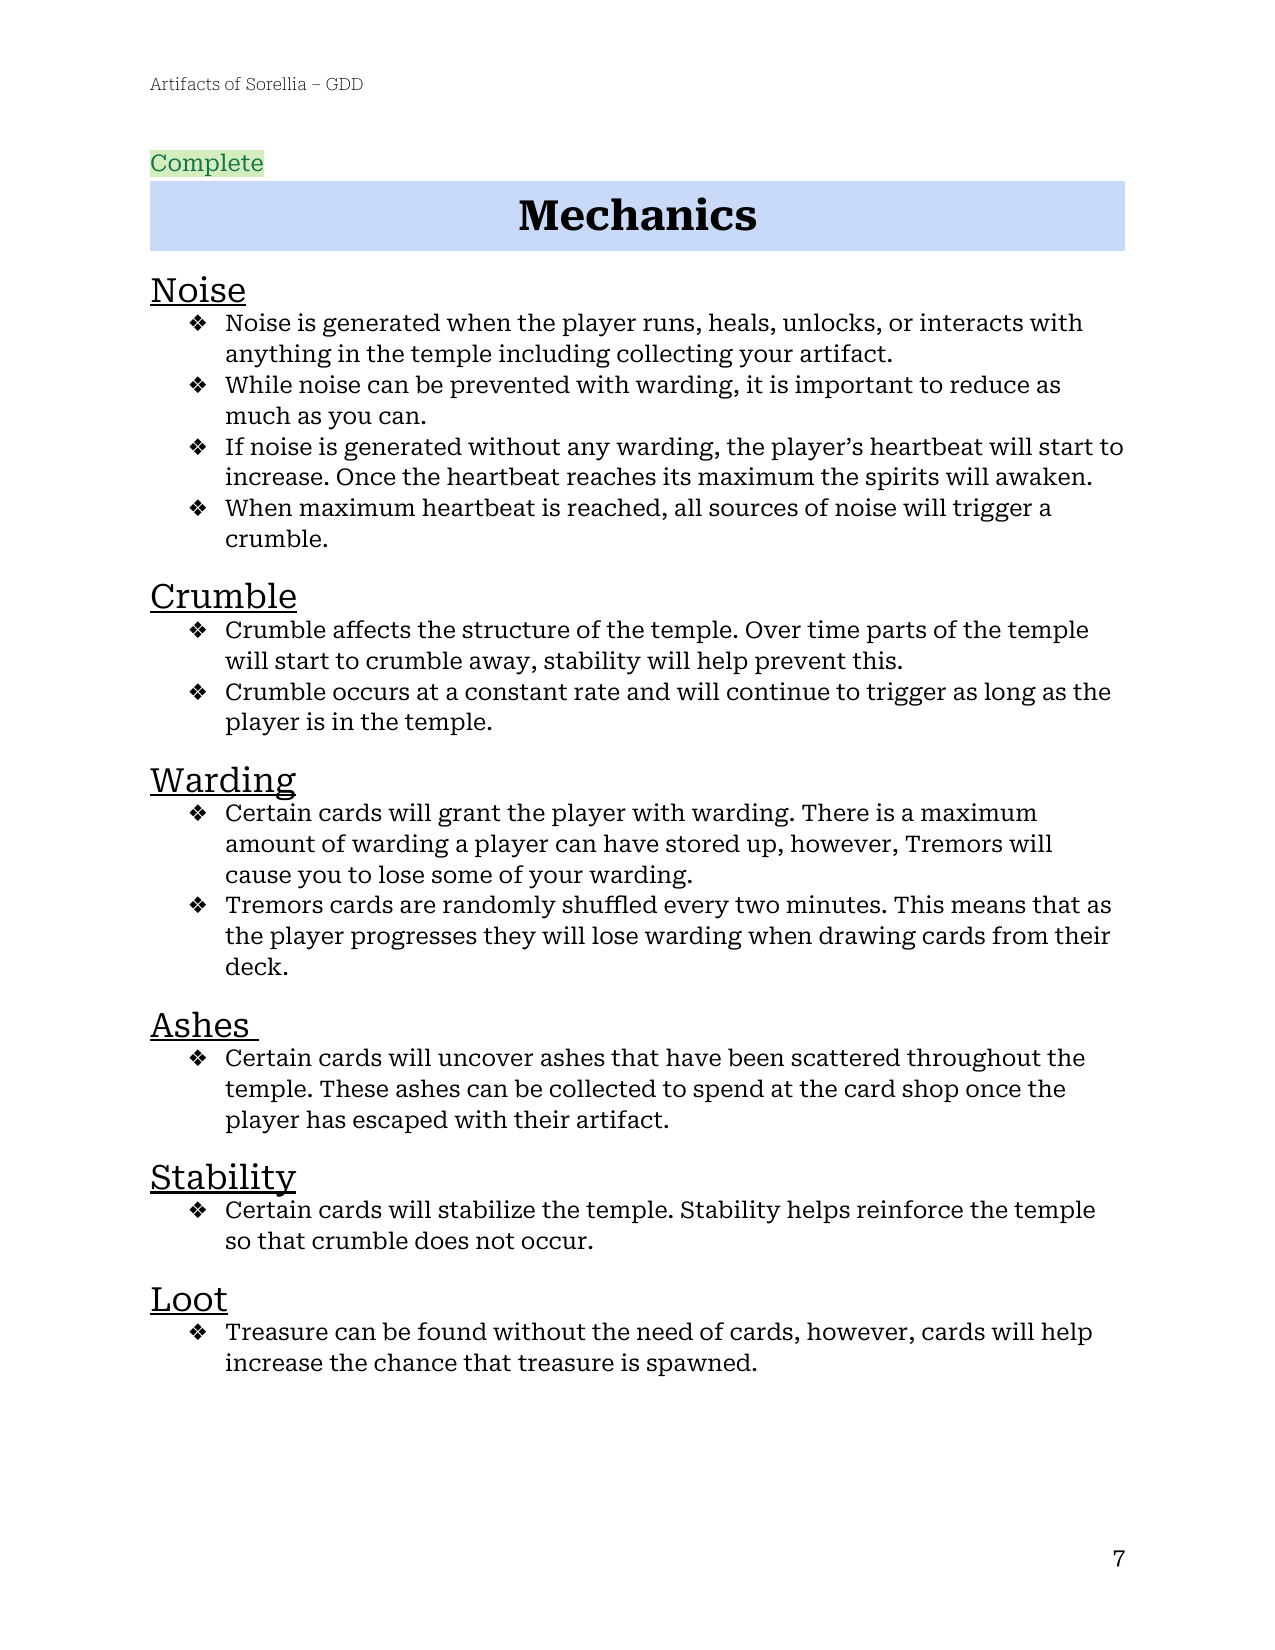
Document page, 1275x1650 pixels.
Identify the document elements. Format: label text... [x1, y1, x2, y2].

list Treasure can be found without the need of cards, however, cards will help increase the chance that treasure is spawned. [187, 1319, 1125, 1377]
list Crumble affects the structure of the temple. Over time parts of the temple will start to crumble away, stability will help prevent this. [187, 617, 1125, 675]
list Tremors cards are randomly shuffled every two minutes. This means that as the player progresses they will lose warding when drawing cards from their deck. [187, 893, 1125, 981]
list Certain cards will uncover ashes that have been scattered throughout the temple. These ashes can be collected to spend at the card shop once the player has escaped with their artifact. [187, 1045, 1125, 1134]
list While noise can be prevented with warding, it is important to reduce as much as you can. [187, 372, 1125, 430]
list Crumble occurs at a constant rate and will continue to trigger as long as the player is in the temple. [187, 679, 1125, 736]
list Noise is generated when the player runs, heals, unlocks, or interacts with anything in the temple including collecting your artifact. [187, 310, 1125, 368]
list Certain cards will stabilize the temple. Stability helps reinforce the temple so that crumble does not occur. [187, 1197, 1125, 1255]
list When maximum heartbeat is reached, all sources of noise will trigger a crumble. [187, 495, 1125, 553]
table_header Mechanics [150, 181, 1125, 251]
list If noise is generated without any warding, the player’s heartbeat will start to increase. Once the heartbeat reaches its maximum the spirits will awaken. [187, 434, 1125, 491]
subtitle Stability [150, 1158, 1125, 1197]
subtitle Warding [150, 761, 1125, 800]
subtitle Loot [150, 1280, 1125, 1319]
subtitle Noise [150, 271, 1125, 310]
subtitle Ashes [150, 1006, 1125, 1045]
subtitle Crumble [150, 578, 1125, 617]
list Certain cards will grant the player with warding. There is a maximum amount of warding a player can have stored up, however, Tremors will cause you to lose some of your warding. [187, 800, 1125, 889]
